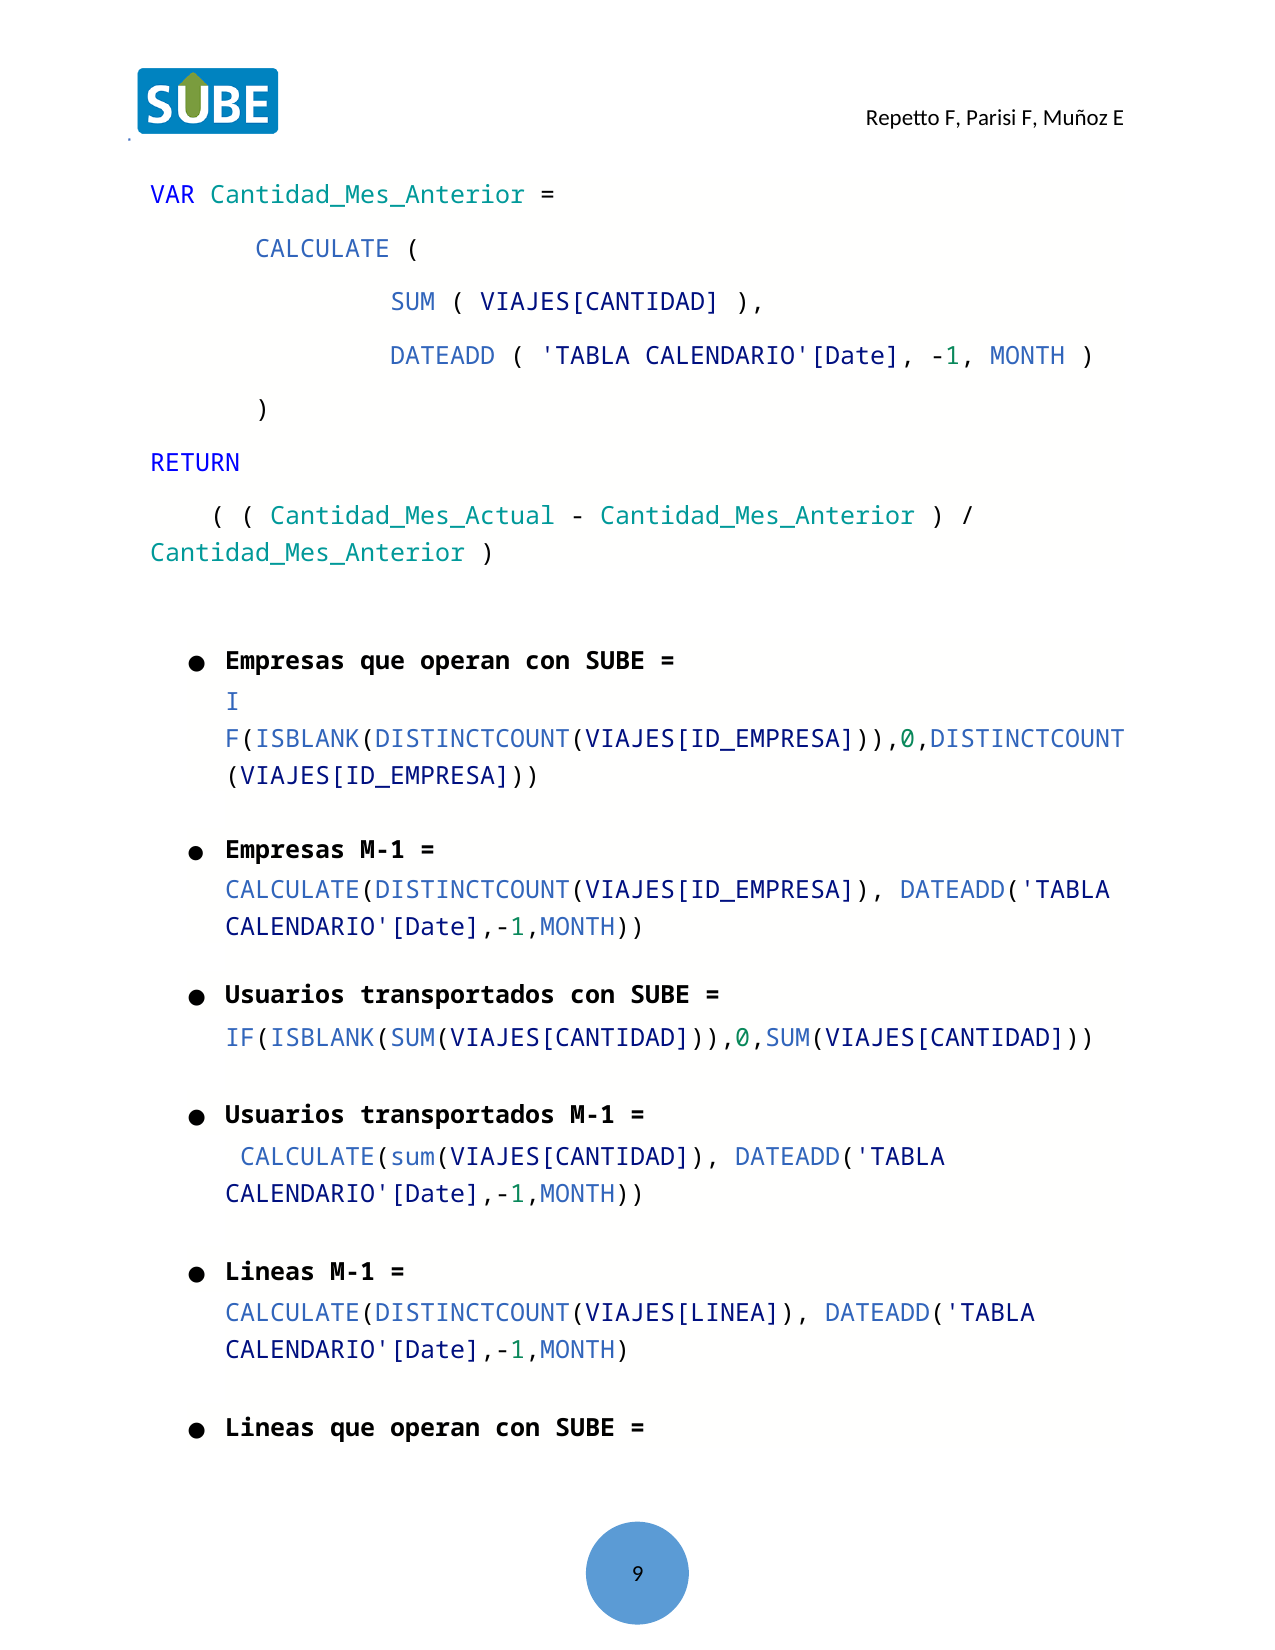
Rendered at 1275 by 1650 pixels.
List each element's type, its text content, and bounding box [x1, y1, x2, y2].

picture [128, 54, 287, 141]
list Lineas M-1 = [187, 1249, 1125, 1292]
list Usuarios transportados con SUBE = [187, 973, 1125, 1016]
text SUM ( VIAJES[CANTIDAD] ), [150, 284, 1125, 318]
list Usuarios transportados M-1 = [187, 1093, 1125, 1135]
text CALCULATE(DISTINCTCOUNT(VIAJES[LINEA]), DATEADD('TABLA CALENDARIO'[Date],-1,MONTH) [225, 1295, 1125, 1366]
list Empresas que operan con SUBE = IF(ISBLANK(DISTINCTCOUNT(VIAJES[ID_EMPRESA])),0,DISTINCTCOUNT(VIAJES[ID_EMPRESA])) [187, 638, 1125, 791]
text RETURN [150, 444, 1125, 478]
text DATEADD ( 'TABLA CALENDARIO'[Date], -1, MONTH ) [150, 337, 1125, 372]
list Lineas que operan con SUBE = [187, 1405, 1125, 1448]
text IF(ISBLANK(SUM(VIAJES[CANTIDAD])),0,SUM(VIAJES[CANTIDAD])) [225, 1019, 1125, 1053]
text ( ( Cantidad_Mes_Actual - Cantidad_Mes_Anterior ) / Cantidad_Mes_Anterior ) [150, 498, 1125, 569]
text CALCULATE(sum(VIAJES[CANTIDAD]), DATEADD('TABLA CALENDARIO'[Date],-1,MONTH)) [225, 1139, 1125, 1209]
text CALCULATE ( [150, 231, 1125, 265]
list Empresas M-1 = CALCULATE(DISTINCTCOUNT(VIAJES[ID_EMPRESA]), DATEADD('TABLA CALENDARIO'[Date],-1,MONTH)) [187, 831, 1125, 943]
text VAR Cantidad_Mes_Anterior = [150, 177, 1125, 211]
text ) [150, 391, 1125, 425]
